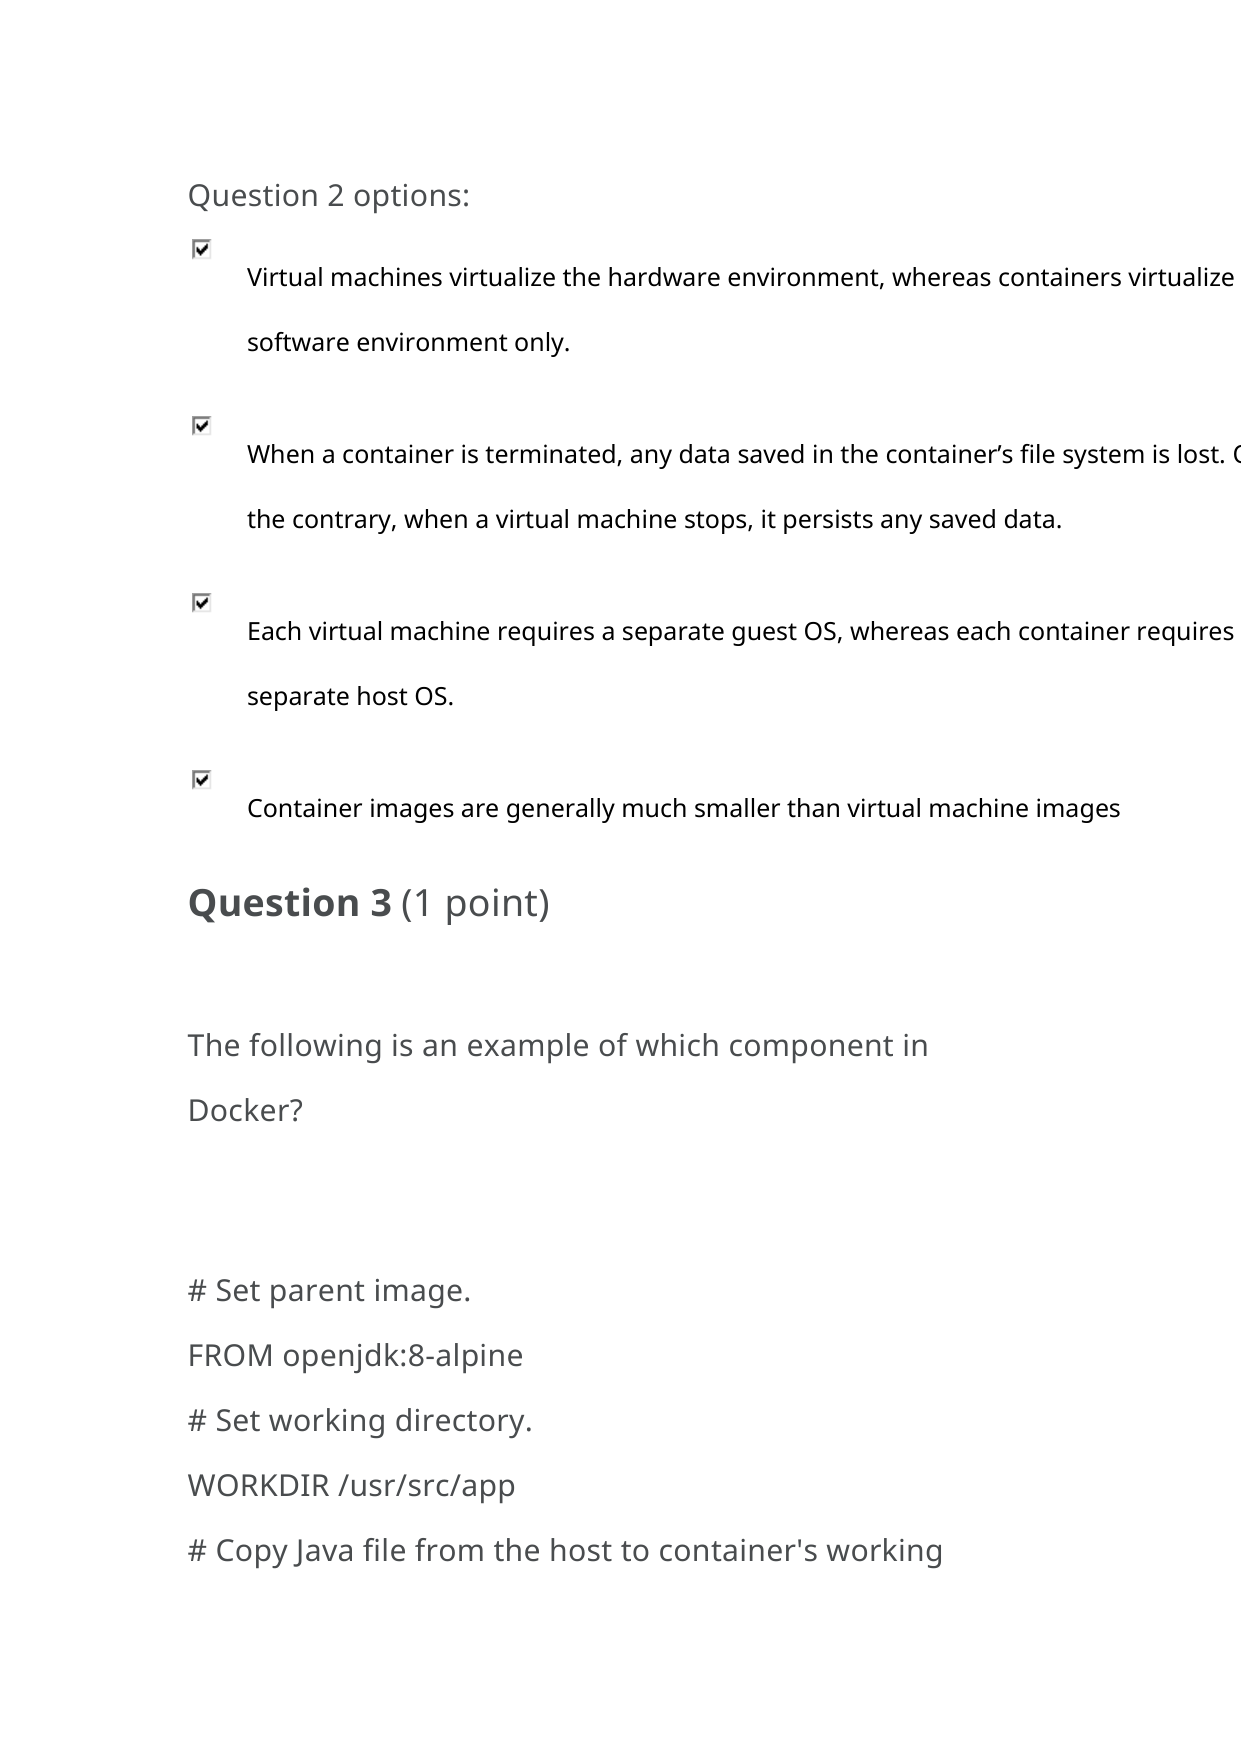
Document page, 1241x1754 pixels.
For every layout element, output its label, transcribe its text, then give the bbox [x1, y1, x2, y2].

table_header Virtual machines virtualize the hardware environment, whereas containers virtualize the software environment only. [242, 227, 1240, 404]
table_cell When a container is terminated, any data saved in the container’s file system is lost. On the contrary, when a virtual machine stops, it persists any saved data. [242, 404, 1240, 581]
table_cell [186, 758, 242, 869]
table_cell [186, 404, 242, 581]
text Question 2 options: [187, 162, 1053, 227]
text The following is an example of which component in Docker? [187, 1012, 1053, 1142]
table_header [186, 227, 242, 404]
subtitle Question 3 (1 point) [187, 869, 1043, 934]
table_cell Container images are generally much smaller than virtual machine images [242, 758, 1240, 869]
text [187, 1257, 1053, 1582]
table_cell [186, 581, 242, 758]
table_cell Each virtual machine requires a separate guest OS, whereas each container requires a separate host OS. [242, 581, 1240, 758]
